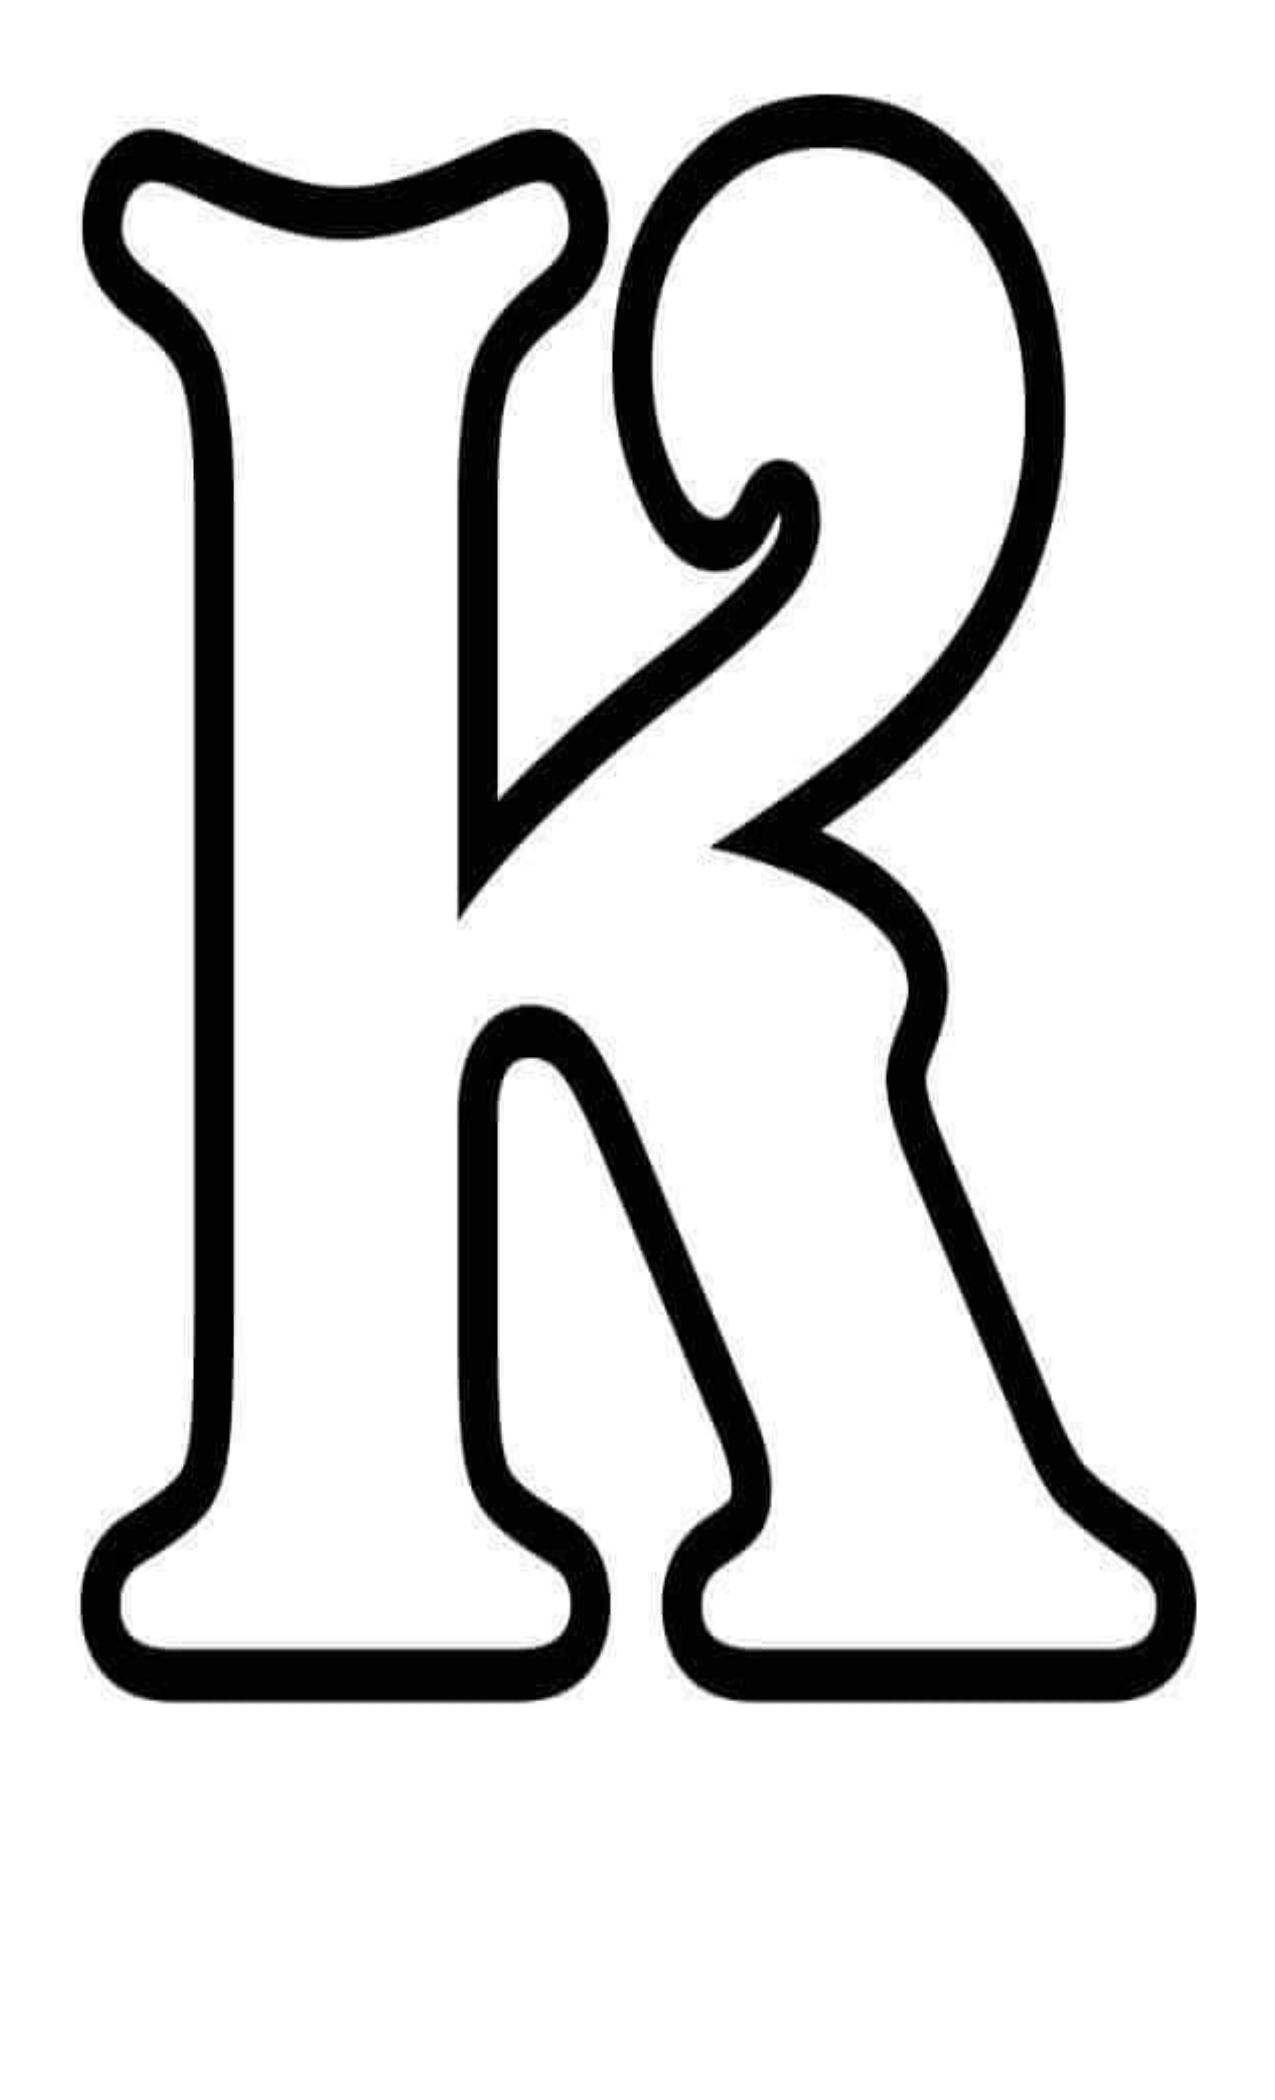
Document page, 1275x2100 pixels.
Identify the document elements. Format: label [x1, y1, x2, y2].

picture [75, 75, 1208, 1705]
